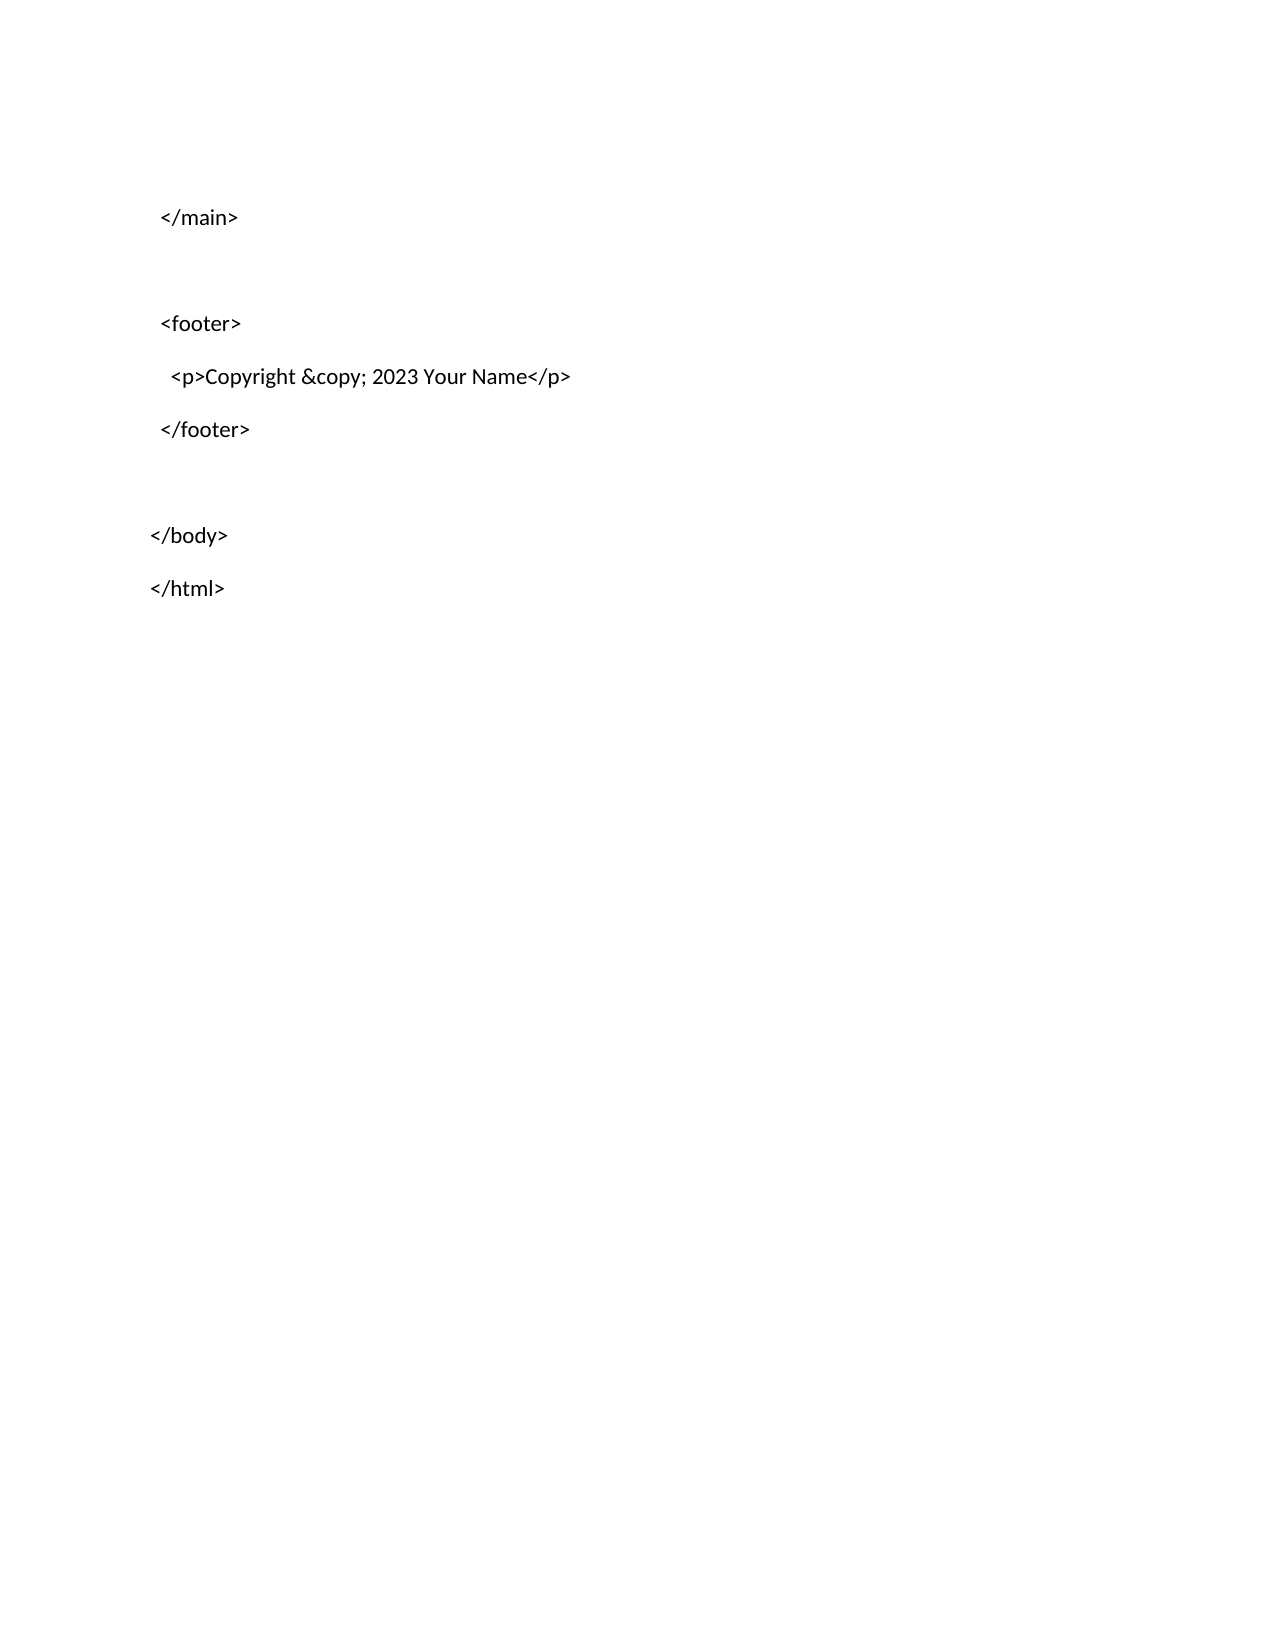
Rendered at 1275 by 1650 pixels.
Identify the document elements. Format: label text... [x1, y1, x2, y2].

text </footer> [150, 415, 1125, 443]
text </main> [150, 203, 1125, 231]
text <p>Copyright &copy; 2023 Your Name</p> [150, 362, 1125, 390]
text </body> [150, 521, 1125, 549]
text </html> [150, 574, 1125, 602]
text <footer> [150, 309, 1125, 337]
